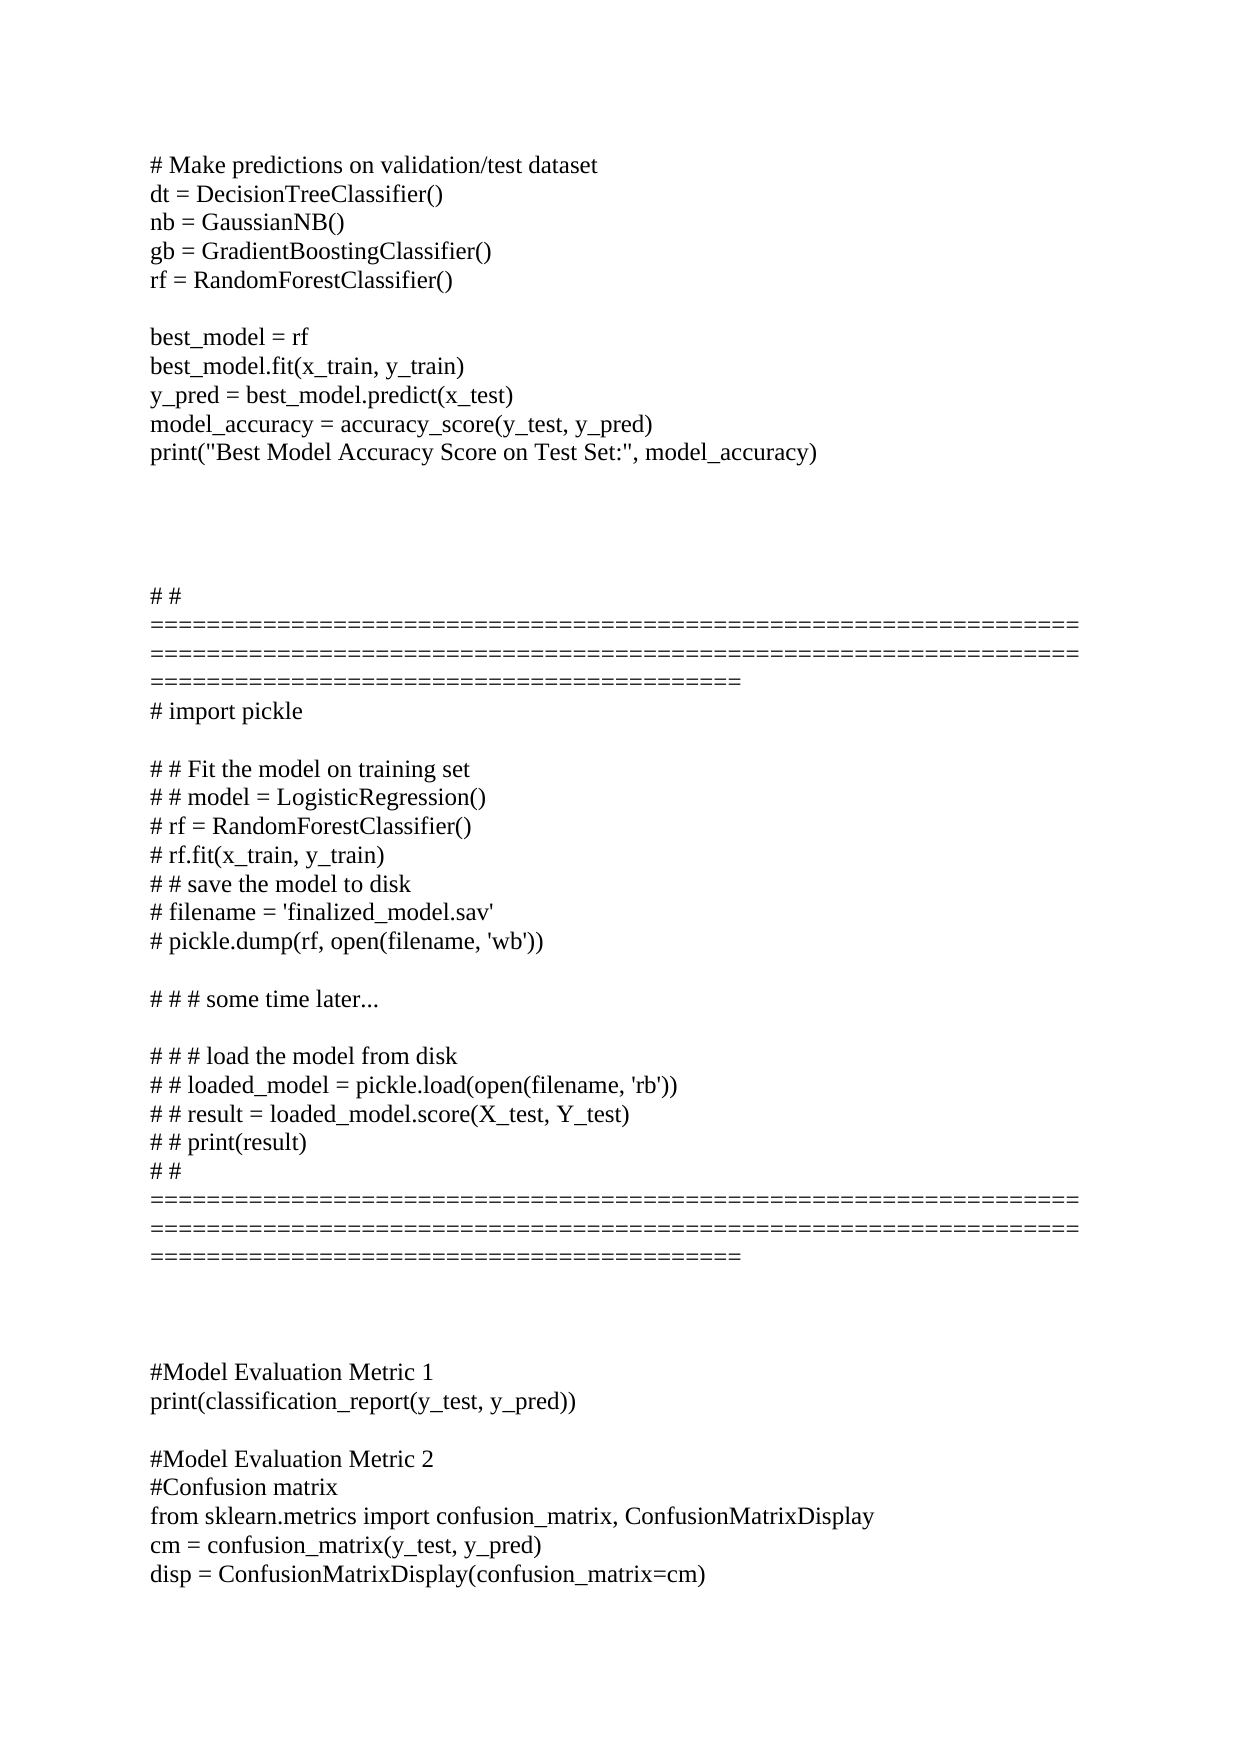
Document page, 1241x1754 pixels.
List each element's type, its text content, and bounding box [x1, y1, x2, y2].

text # filename = 'finalized_model.sav' [150, 897, 1090, 926]
text # rf.fit(x_train, y_train) [150, 840, 1090, 869]
text # # # some time later... [150, 984, 1090, 1012]
text print(classification_report(y_test, y_pred)) [150, 1386, 1090, 1415]
text # rf = RandomForestClassifier() [150, 811, 1090, 840]
text rf = RandomForestClassifier() [150, 265, 1090, 294]
text # # save the model to disk [150, 869, 1090, 897]
text best_model = rf [150, 322, 1090, 351]
text y_pred = best_model.predict(x_test) [150, 380, 1090, 409]
text model_accuracy = accuracy_score(y_test, y_pred) [150, 409, 1090, 437]
text #Model Evaluation Metric 2 [150, 1444, 1090, 1472]
text disp = ConfusionMatrixDisplay(confusion_matrix=cm) [150, 1559, 1090, 1587]
text #Confusion matrix [150, 1472, 1090, 1501]
text # # result = loaded_model.score(X_test, Y_test) [150, 1099, 1090, 1127]
text # pickle.dump(rf, open(filename, 'wb')) [150, 926, 1090, 955]
text #Model Evaluation Metric 1 [150, 1357, 1090, 1386]
text # import pickle [150, 696, 1090, 725]
text best_model.fit(x_train, y_train) [150, 351, 1090, 380]
text cm = confusion_matrix(y_test, y_pred) [150, 1530, 1090, 1559]
text nb = GaussianNB() [150, 207, 1090, 236]
text # Make predictions on validation/test dataset [150, 150, 1090, 179]
text # # print(result) [150, 1127, 1090, 1156]
text print("Best Model Accuracy Score on Test Set:", model_accuracy) [150, 437, 1090, 466]
text from sklearn.metrics import confusion_matrix, ConfusionMatrixDisplay [150, 1501, 1090, 1530]
text gb = GradientBoostingClassifier() [150, 236, 1090, 265]
text # # loaded_model = pickle.load(open(filename, 'rb')) [150, 1070, 1090, 1099]
text # # Fit the model on training set [150, 754, 1090, 782]
text # # model = LogisticRegression() [150, 782, 1090, 811]
text dt = DecisionTreeClassifier() [150, 179, 1090, 207]
text # # # load the model from disk [150, 1041, 1090, 1070]
